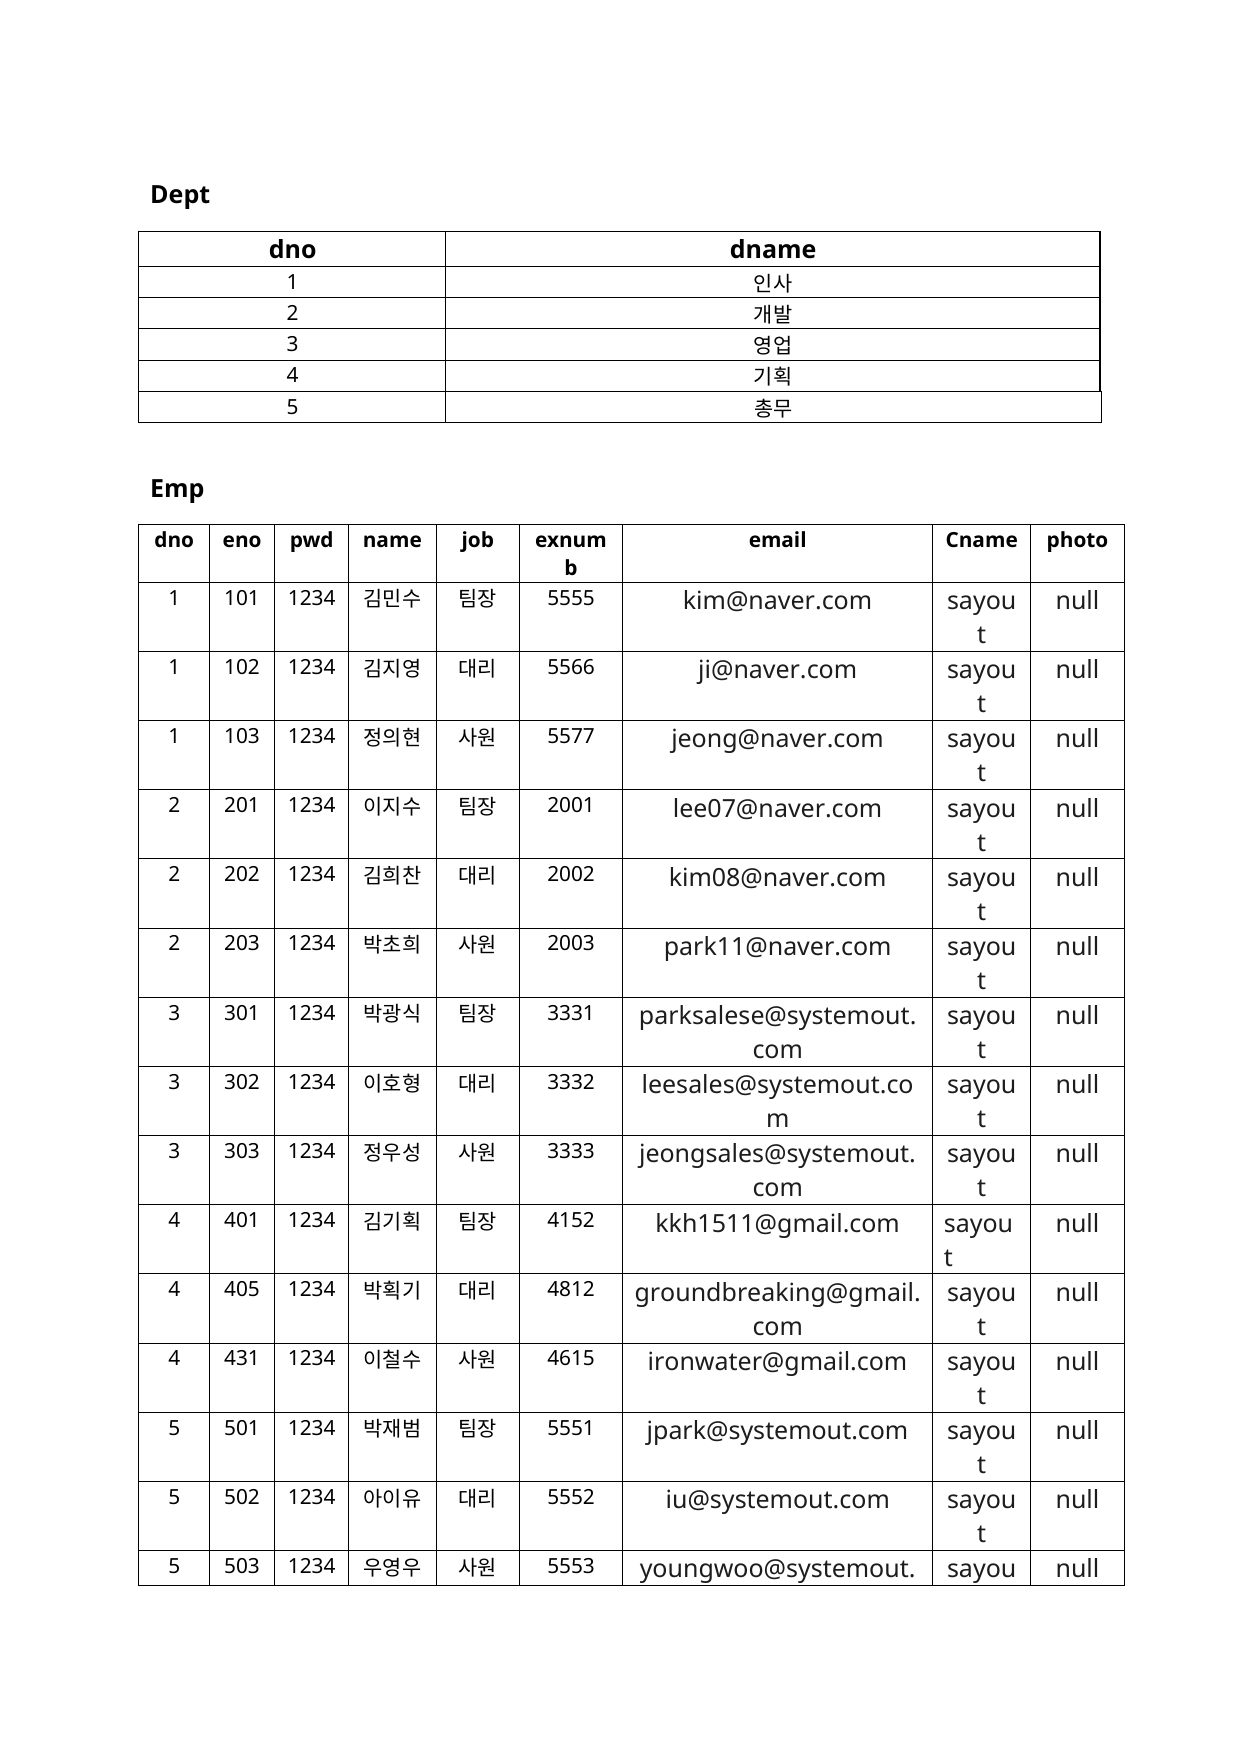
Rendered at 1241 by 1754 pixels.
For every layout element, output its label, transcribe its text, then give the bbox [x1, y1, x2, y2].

table_cell 501 [210, 1413, 274, 1481]
table_cell 1 [139, 267, 445, 297]
table_cell 총무 [446, 392, 1101, 422]
table_cell 1234 [275, 652, 348, 720]
table_cell park11@naver.com [623, 929, 932, 997]
table_header name [349, 525, 436, 582]
table_cell 5577 [520, 721, 622, 789]
table_header pwd [275, 525, 348, 582]
table_cell 2 [139, 859, 209, 927]
table_cell 1234 [275, 1413, 348, 1481]
table_cell sayout [933, 1551, 1030, 1585]
table_cell 5 [139, 392, 445, 422]
table_header photo [1031, 525, 1124, 582]
table_cell 5555 [520, 583, 622, 651]
table_cell 정우성 [349, 1136, 436, 1204]
table_cell sayout [933, 1136, 1030, 1204]
table_cell 2 [139, 929, 209, 997]
table_cell sayout [933, 1274, 1030, 1342]
text Emp [150, 470, 1090, 504]
table_cell 인사 [446, 267, 1099, 297]
table_cell 301 [210, 998, 274, 1066]
table_cell 우영우 [349, 1551, 436, 1585]
table_header job [437, 525, 519, 582]
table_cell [623, 1551, 932, 1585]
text Dept [150, 177, 1090, 211]
table_cell 5 [139, 1413, 209, 1481]
table_header exnumb [520, 525, 622, 582]
table_cell 박광식 [349, 998, 436, 1066]
table_cell jeong@naver.com [623, 721, 932, 789]
table_cell 개발 [446, 298, 1099, 328]
table_cell null [1031, 790, 1124, 858]
table_cell null [1031, 1067, 1124, 1135]
table_cell null [1031, 1413, 1124, 1481]
table_header eno [210, 525, 274, 582]
table_cell groundbreaking@gmail.com [623, 1274, 932, 1342]
table_cell 1234 [275, 583, 348, 651]
table_cell sayout [933, 583, 1030, 651]
table_cell 503 [210, 1551, 274, 1585]
table_cell 303 [210, 1136, 274, 1204]
table_cell 1234 [275, 998, 348, 1066]
table_cell 1234 [275, 1067, 348, 1135]
table_cell 1234 [275, 721, 348, 789]
table_cell 4 [139, 1344, 209, 1412]
table_cell 사원 [437, 721, 519, 789]
table_cell sayout [933, 1413, 1030, 1481]
table_cell kim@naver.com [623, 583, 932, 651]
table_cell 3 [139, 998, 209, 1066]
table_cell kkh1511@gmail.com [623, 1205, 932, 1273]
table_cell 대리 [437, 859, 519, 927]
table_cell 1234 [275, 1551, 348, 1585]
table_cell 2001 [520, 790, 622, 858]
table_cell 3 [139, 329, 445, 359]
table_cell 3332 [520, 1067, 622, 1135]
table_cell null [1031, 998, 1124, 1066]
table_cell null [1031, 1136, 1124, 1204]
table_cell sayout [933, 929, 1030, 997]
table_cell 101 [210, 583, 274, 651]
table_cell null [1031, 1205, 1124, 1273]
table_cell 431 [210, 1344, 274, 1412]
table_header Cname [933, 525, 1030, 582]
table_cell 302 [210, 1067, 274, 1135]
table_cell 3 [139, 1136, 209, 1204]
table_cell 4 [139, 361, 445, 391]
table_cell 사원 [437, 1551, 519, 1585]
table_cell 김지영 [349, 652, 436, 720]
table_cell 201 [210, 790, 274, 858]
table_cell 팀장 [437, 1413, 519, 1481]
table_cell 1234 [275, 1274, 348, 1342]
table_cell 팀장 [437, 583, 519, 651]
table_cell 4152 [520, 1205, 622, 1273]
table_cell null [1031, 1551, 1124, 1585]
table_cell 2002 [520, 859, 622, 927]
table_cell null [1031, 652, 1124, 720]
table_cell 2003 [520, 929, 622, 997]
table_cell 영업 [446, 329, 1099, 359]
table_cell 5551 [520, 1413, 622, 1481]
table_cell 103 [210, 721, 274, 789]
table_cell sayout [933, 1205, 1030, 1273]
table_cell 2 [139, 790, 209, 858]
table_cell 5552 [520, 1482, 622, 1550]
table_cell null [1031, 859, 1124, 927]
table_cell lee07@naver.com [623, 790, 932, 858]
table_cell 사원 [437, 1136, 519, 1204]
table_cell 1 [139, 583, 209, 651]
table_cell sayout [933, 790, 1030, 858]
table_cell 사원 [437, 1344, 519, 1412]
table_cell ironwater@gmail.com [623, 1344, 932, 1412]
table_cell 1234 [275, 1482, 348, 1550]
table_header email [623, 525, 932, 582]
table_cell 박획기 [349, 1274, 436, 1342]
table_cell null [1031, 1274, 1124, 1342]
table_cell 1234 [275, 1205, 348, 1273]
table_cell 박재범 [349, 1413, 436, 1481]
table_cell null [1031, 1344, 1124, 1412]
table_header dno [139, 232, 445, 266]
table_cell 5 [139, 1551, 209, 1585]
table_cell 김희찬 [349, 859, 436, 927]
table_cell 정의현 [349, 721, 436, 789]
table_cell sayout [933, 1344, 1030, 1412]
table_cell sayout [933, 1067, 1030, 1135]
table_cell 대리 [437, 1482, 519, 1550]
table_cell 기획 [446, 361, 1099, 391]
table_cell sayout [933, 1482, 1030, 1550]
table_cell null [1031, 721, 1124, 789]
table_cell 3331 [520, 998, 622, 1066]
table_cell ji@naver.com [623, 652, 932, 720]
table_cell 5553 [520, 1551, 622, 1585]
table_cell 5 [139, 1482, 209, 1550]
table_cell 팀장 [437, 998, 519, 1066]
table_cell 401 [210, 1205, 274, 1273]
table_cell 팀장 [437, 790, 519, 858]
table_cell jpark@systemout.com [623, 1413, 932, 1481]
table_cell 대리 [437, 1274, 519, 1342]
table_cell null [1031, 1482, 1124, 1550]
table_cell sayout [933, 652, 1030, 720]
table_cell null [1031, 929, 1124, 997]
table_cell sayout [933, 998, 1030, 1066]
table_cell 이호형 [349, 1067, 436, 1135]
table_cell 502 [210, 1482, 274, 1550]
table_cell 박초희 [349, 929, 436, 997]
table_cell 2 [139, 298, 445, 328]
table_cell sayout [933, 721, 1030, 789]
table_cell 202 [210, 859, 274, 927]
table_cell 1234 [275, 929, 348, 997]
table_cell 1 [139, 652, 209, 720]
table_cell 1234 [275, 1344, 348, 1412]
table_cell 1234 [275, 790, 348, 858]
table_header dname [446, 232, 1099, 266]
table_cell parksalese@systemout.com [623, 998, 932, 1066]
table_cell iu@systemout.com [623, 1482, 932, 1550]
table_cell 102 [210, 652, 274, 720]
table_cell sayout [933, 859, 1030, 927]
table_cell 김민수 [349, 583, 436, 651]
table_cell kim08@naver.com [623, 859, 932, 927]
table_cell 이지수 [349, 790, 436, 858]
table_header dno [139, 525, 209, 582]
table_cell 대리 [437, 1067, 519, 1135]
table_cell 405 [210, 1274, 274, 1342]
table_cell jeongsales@systemout.com [623, 1136, 932, 1204]
table_cell 5566 [520, 652, 622, 720]
table_cell 팀장 [437, 1205, 519, 1273]
table_cell leesales@systemout.com [623, 1067, 932, 1135]
table_cell 대리 [437, 652, 519, 720]
table_cell 3 [139, 1067, 209, 1135]
table_cell 203 [210, 929, 274, 997]
table_cell null [1031, 583, 1124, 651]
table_cell 사원 [437, 929, 519, 997]
table_cell 4 [139, 1274, 209, 1342]
table_cell 4812 [520, 1274, 622, 1342]
table_cell 4 [139, 1205, 209, 1273]
table_cell 1234 [275, 859, 348, 927]
table_cell 김기획 [349, 1205, 436, 1273]
table_cell 3333 [520, 1136, 622, 1204]
table_cell 이철수 [349, 1344, 436, 1412]
table_cell 1234 [275, 1136, 348, 1204]
table_cell 4615 [520, 1344, 622, 1412]
table_cell 아이유 [349, 1482, 436, 1550]
table_cell 1 [139, 721, 209, 789]
